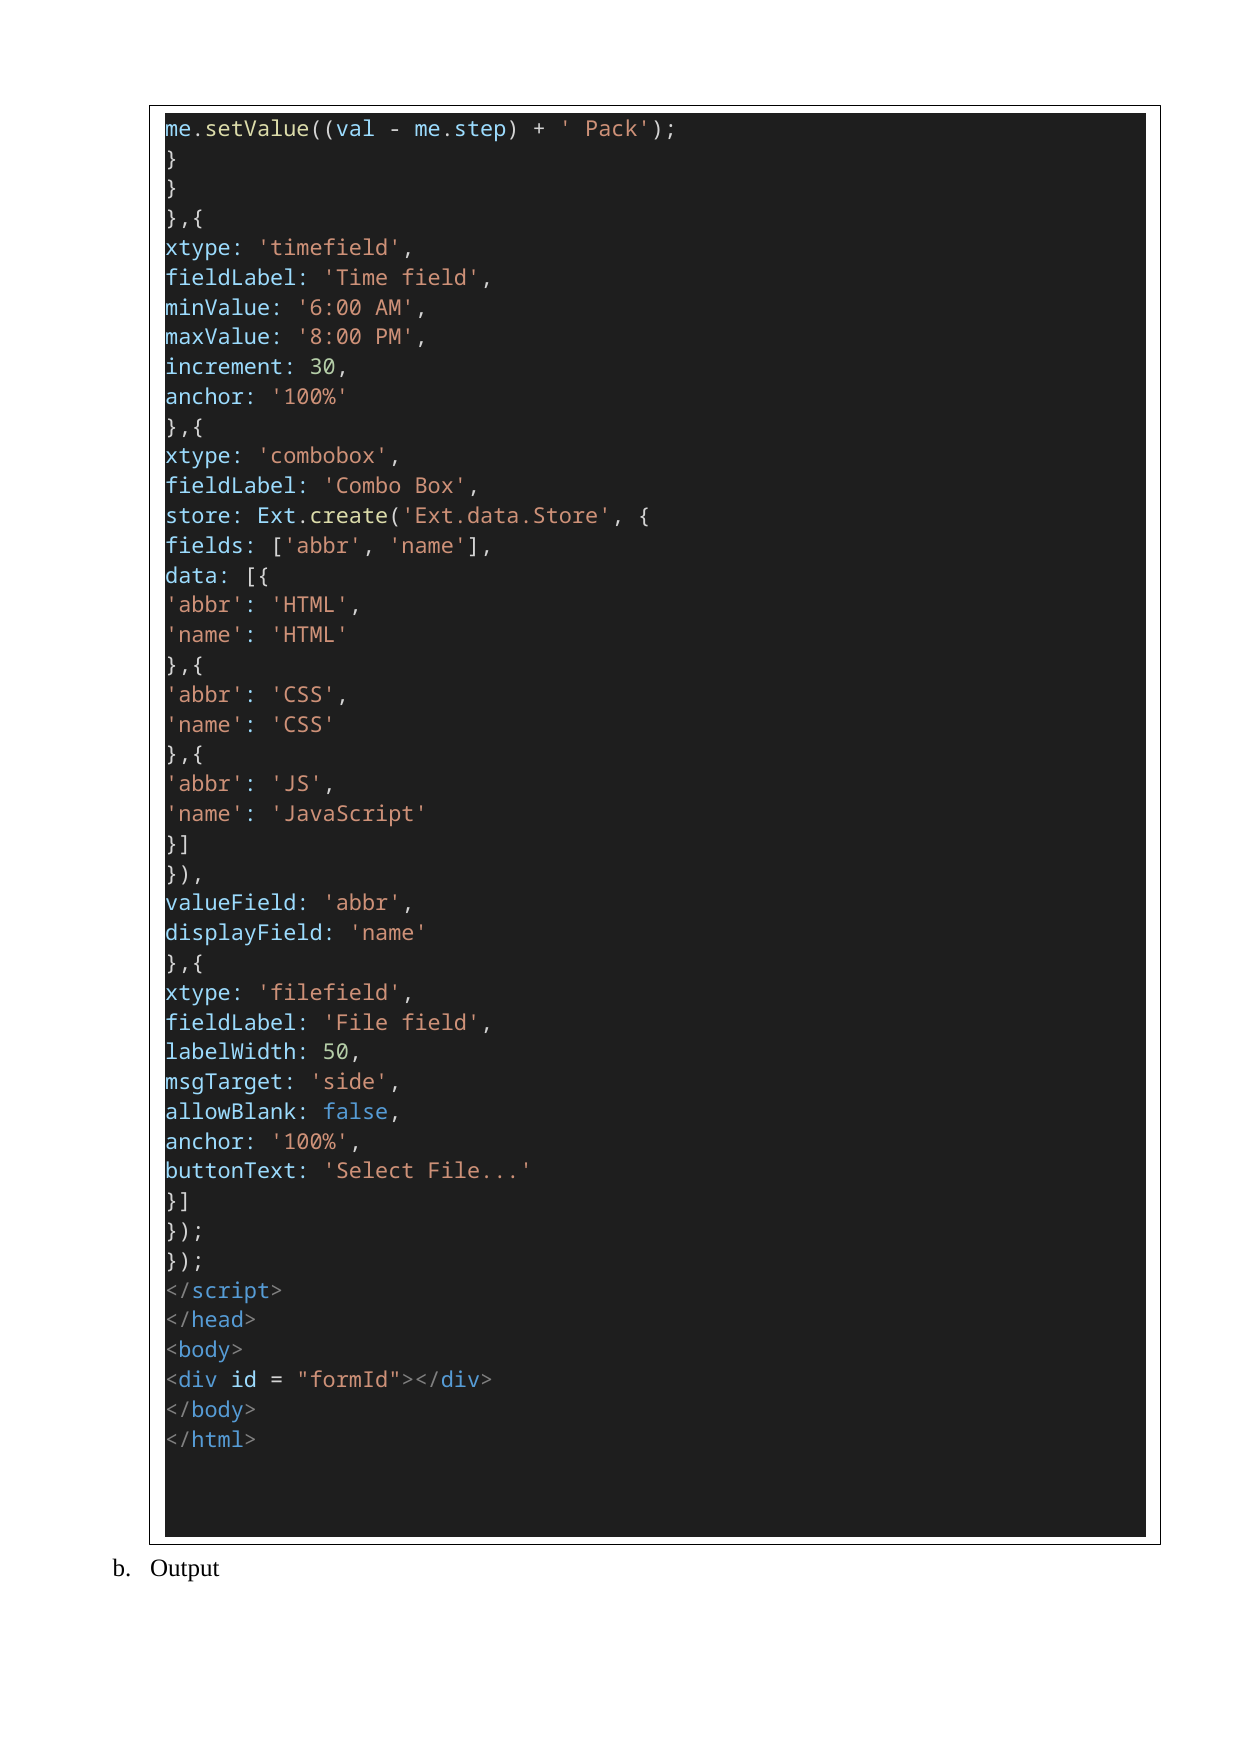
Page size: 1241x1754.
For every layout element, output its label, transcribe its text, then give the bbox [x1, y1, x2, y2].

list Output [112, 1553, 1165, 1582]
